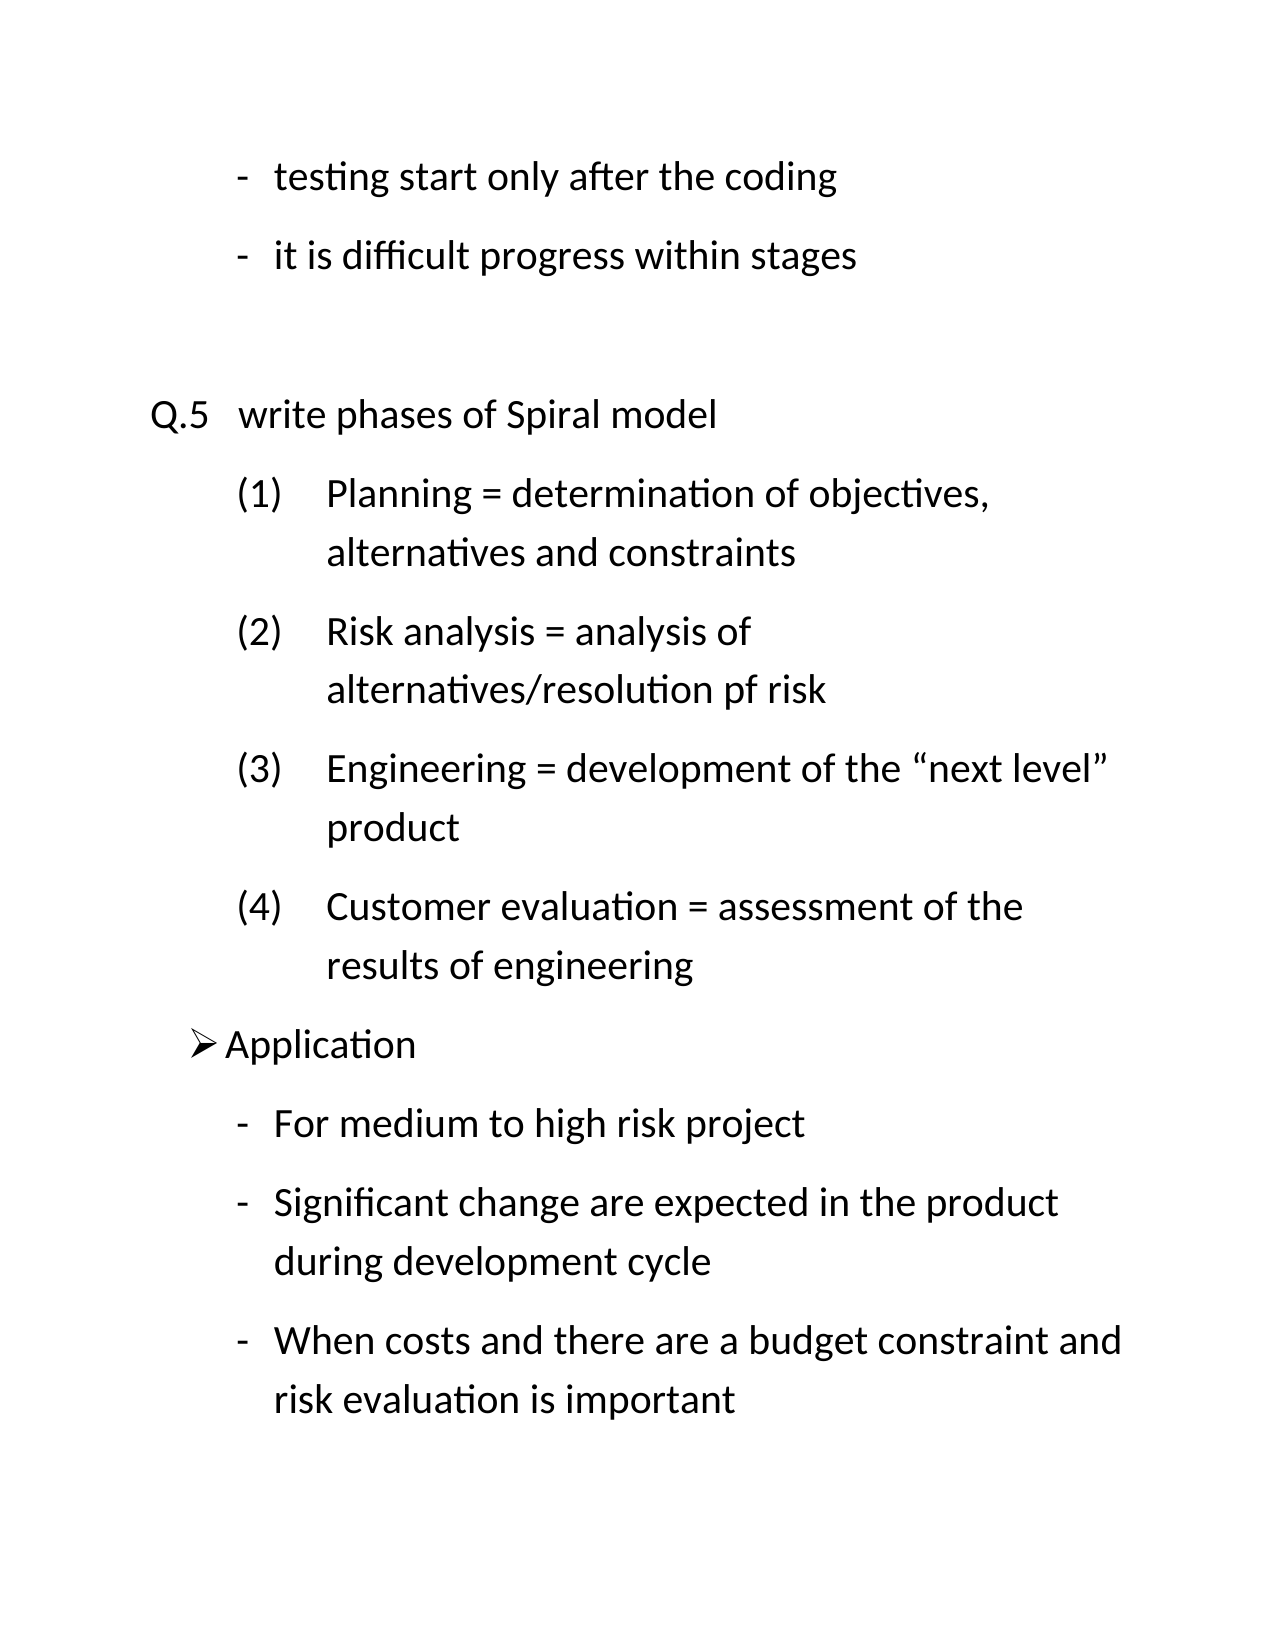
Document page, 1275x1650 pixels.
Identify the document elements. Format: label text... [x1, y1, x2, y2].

list Planning = determination of objectives, alternatives and constraints [236, 467, 1125, 576]
list Significant change are expected in the product during development cycle [236, 1176, 1125, 1286]
list Customer evaluation = assessment of the results of engineering [236, 880, 1125, 989]
list it is difficult progress within stages [236, 229, 1125, 280]
list When costs and there are a budget constraint and risk evaluation is important [236, 1314, 1125, 1423]
list For medium to high risk project [236, 1097, 1125, 1148]
list testing start only after the coding [236, 150, 1125, 201]
list Engineering = development of the “next level” product [236, 742, 1125, 852]
list Risk analysis = analysis of alternatives/resolution pf risk [236, 605, 1125, 714]
text Q.5 write phases of Spiral model [150, 388, 1125, 439]
list Application [187, 1018, 1125, 1069]
